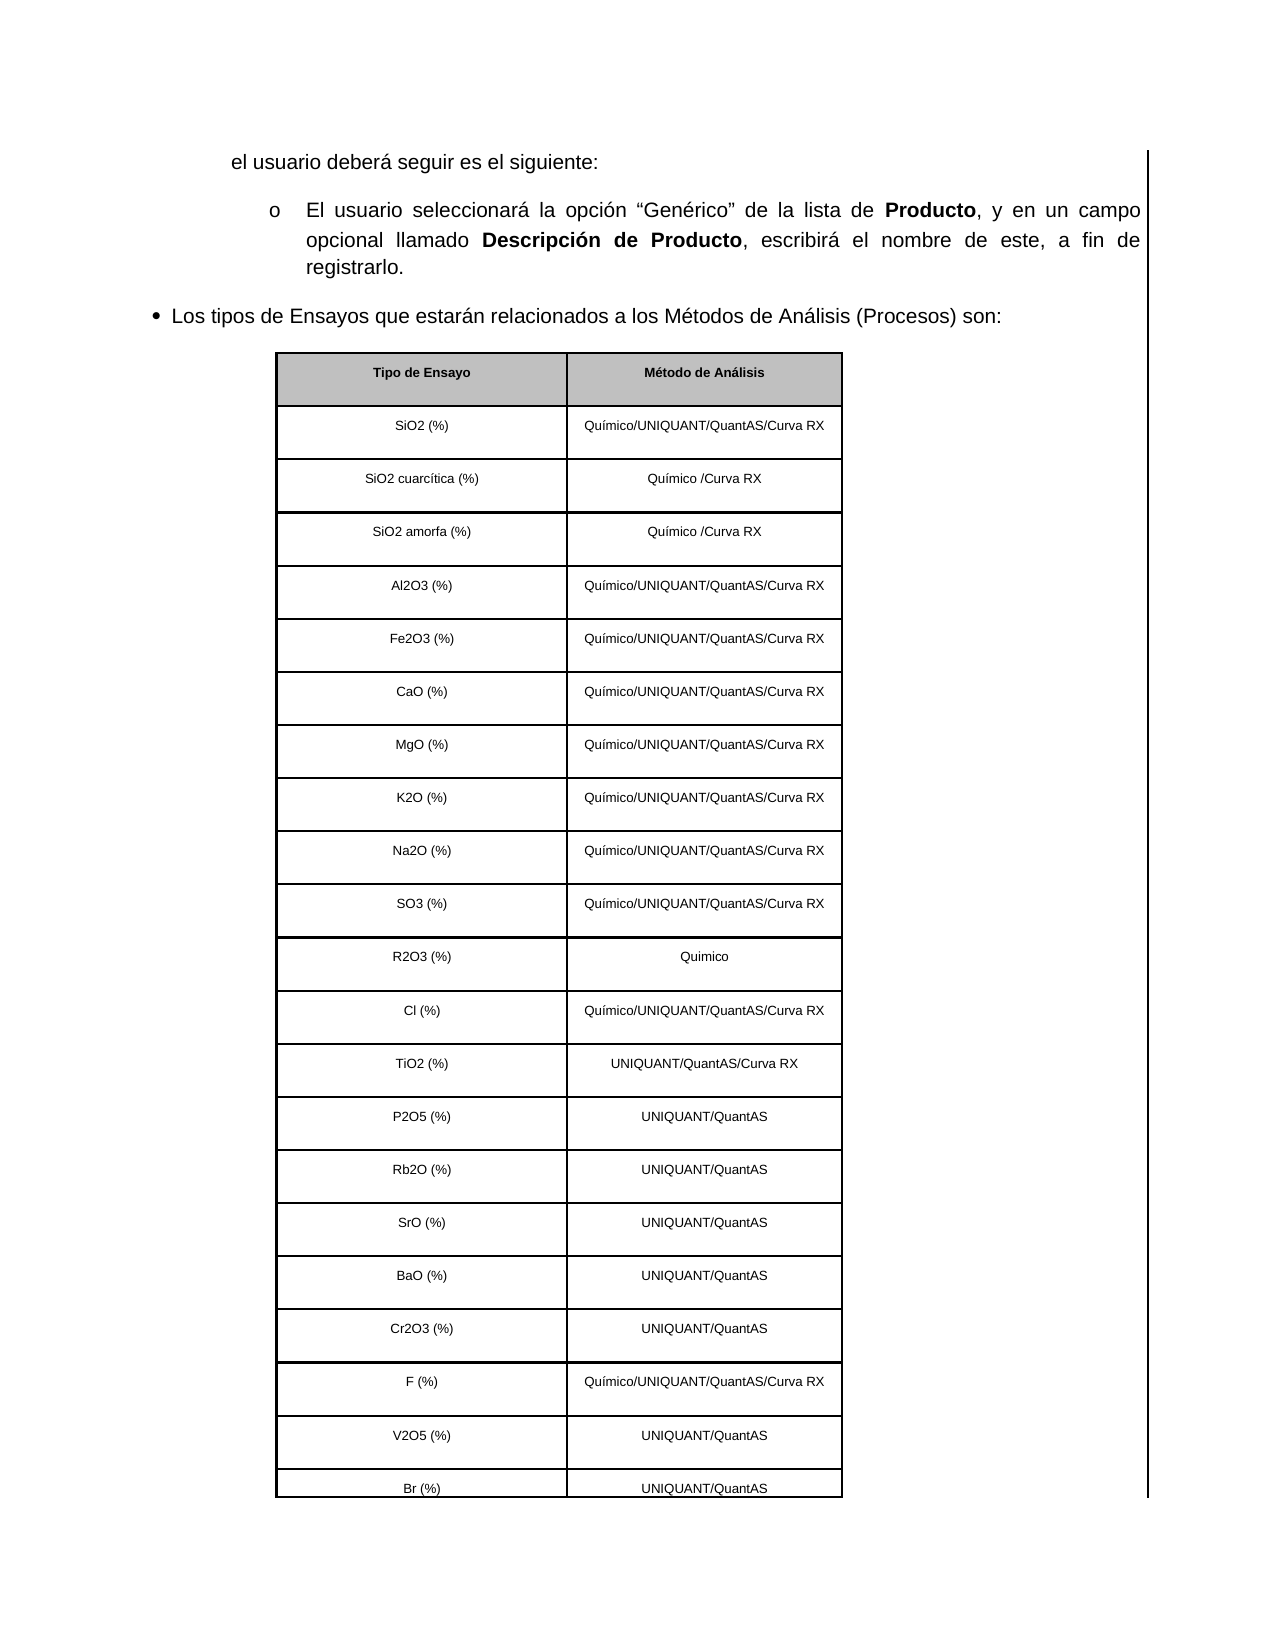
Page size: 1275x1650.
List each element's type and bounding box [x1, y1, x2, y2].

table_header [149, 150, 1147, 1498]
